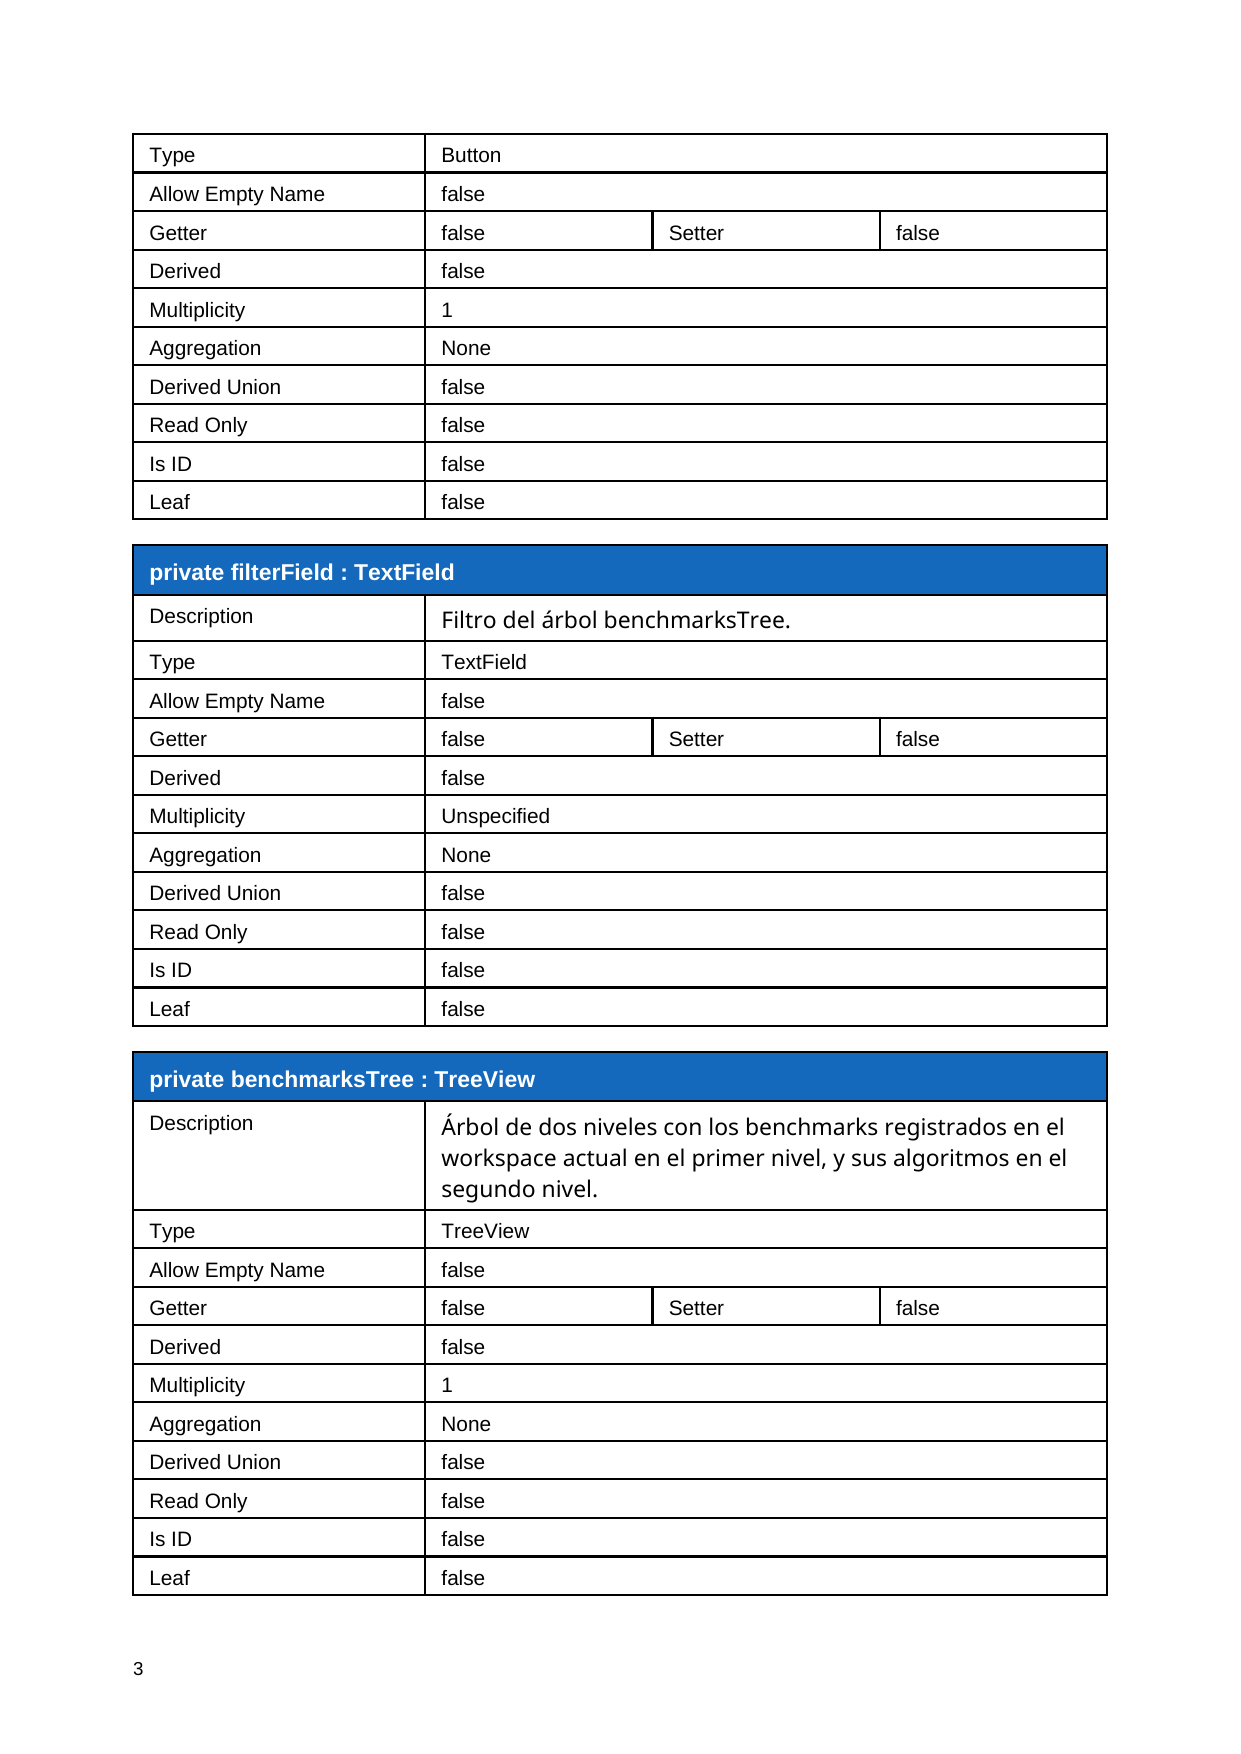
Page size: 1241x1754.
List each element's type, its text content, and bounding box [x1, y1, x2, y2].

table_cell false [426, 482, 1106, 518]
table_cell false [881, 719, 1106, 755]
table_cell Leaf [134, 1558, 424, 1594]
table_cell false [426, 443, 1106, 480]
table_cell Derived Union [134, 1442, 424, 1478]
table_cell false [426, 1288, 651, 1324]
table_cell false [426, 251, 1106, 287]
table_header private filterField : TextField [134, 546, 1106, 594]
table_cell Is ID [134, 950, 424, 986]
table_cell Setter [654, 719, 879, 755]
table_cell false [881, 1288, 1106, 1324]
table_cell Multiplicity [134, 289, 424, 326]
table_cell false [426, 757, 1106, 794]
table_cell Allow Empty Name [134, 1249, 424, 1286]
table_cell Read Only [134, 911, 424, 948]
table_cell Is ID [134, 1519, 424, 1555]
table_cell Is ID [134, 443, 424, 480]
table_cell TextField [426, 642, 1106, 678]
table_cell 1 [426, 289, 1106, 326]
table_cell Type [134, 642, 424, 678]
table_cell false [426, 719, 651, 755]
table_cell Multiplicity [134, 796, 424, 832]
table_cell false [426, 1480, 1106, 1517]
table_cell Derived [134, 757, 424, 794]
table_cell false [426, 366, 1106, 403]
table_cell Derived [134, 251, 424, 287]
table_cell false [426, 212, 651, 248]
table_cell false [426, 873, 1106, 909]
table_cell Leaf [134, 989, 424, 1025]
table_cell false [426, 1249, 1106, 1286]
table_cell false [426, 950, 1106, 986]
table_cell false [426, 174, 1106, 210]
table_cell Setter [654, 1288, 879, 1324]
table_cell false [426, 1558, 1106, 1594]
table_cell TreeView [426, 1211, 1106, 1247]
table_cell Derived [134, 1326, 424, 1363]
table_cell Getter [134, 1288, 424, 1324]
table_cell Árbol de dos niveles con los benchmarks registrados en el workspace actual en el primer nivel, y sus algoritmos en el segundo nivel. [426, 1102, 1106, 1208]
table_cell false [426, 405, 1106, 441]
table_cell false [426, 989, 1106, 1025]
table_cell Type [134, 1211, 424, 1247]
table_cell Multiplicity [134, 1365, 424, 1401]
table_cell Button [426, 135, 1106, 171]
table_cell Aggregation [134, 834, 424, 871]
table_cell false [426, 1519, 1106, 1555]
table_cell Aggregation [134, 1403, 424, 1440]
table_cell false [881, 212, 1106, 248]
table_cell Unspecified [426, 796, 1106, 832]
table_cell Read Only [134, 1480, 424, 1517]
table_cell Setter [654, 212, 879, 248]
table_cell Description [134, 596, 424, 639]
table_cell Getter [134, 212, 424, 248]
table_cell None [426, 834, 1106, 871]
table_cell Aggregation [134, 328, 424, 364]
table_cell Description [134, 1102, 424, 1208]
table_cell Getter [134, 719, 424, 755]
table_cell Allow Empty Name [134, 174, 424, 210]
table_cell Allow Empty Name [134, 680, 424, 717]
table_cell false [426, 680, 1106, 717]
table_cell None [426, 328, 1106, 364]
table_cell false [426, 1442, 1106, 1478]
table_cell Filtro del árbol benchmarksTree. [426, 596, 1106, 639]
table_cell 1 [426, 1365, 1106, 1401]
table_cell Leaf [134, 482, 424, 518]
table_cell None [426, 1403, 1106, 1440]
table_cell Type [134, 135, 424, 171]
table_cell false [426, 911, 1106, 948]
table_cell false [426, 1326, 1106, 1363]
table_header private benchmarksTree : TreeView [134, 1053, 1106, 1100]
table_cell Read Only [134, 405, 424, 441]
table_cell Derived Union [134, 366, 424, 403]
table_cell Derived Union [134, 873, 424, 909]
